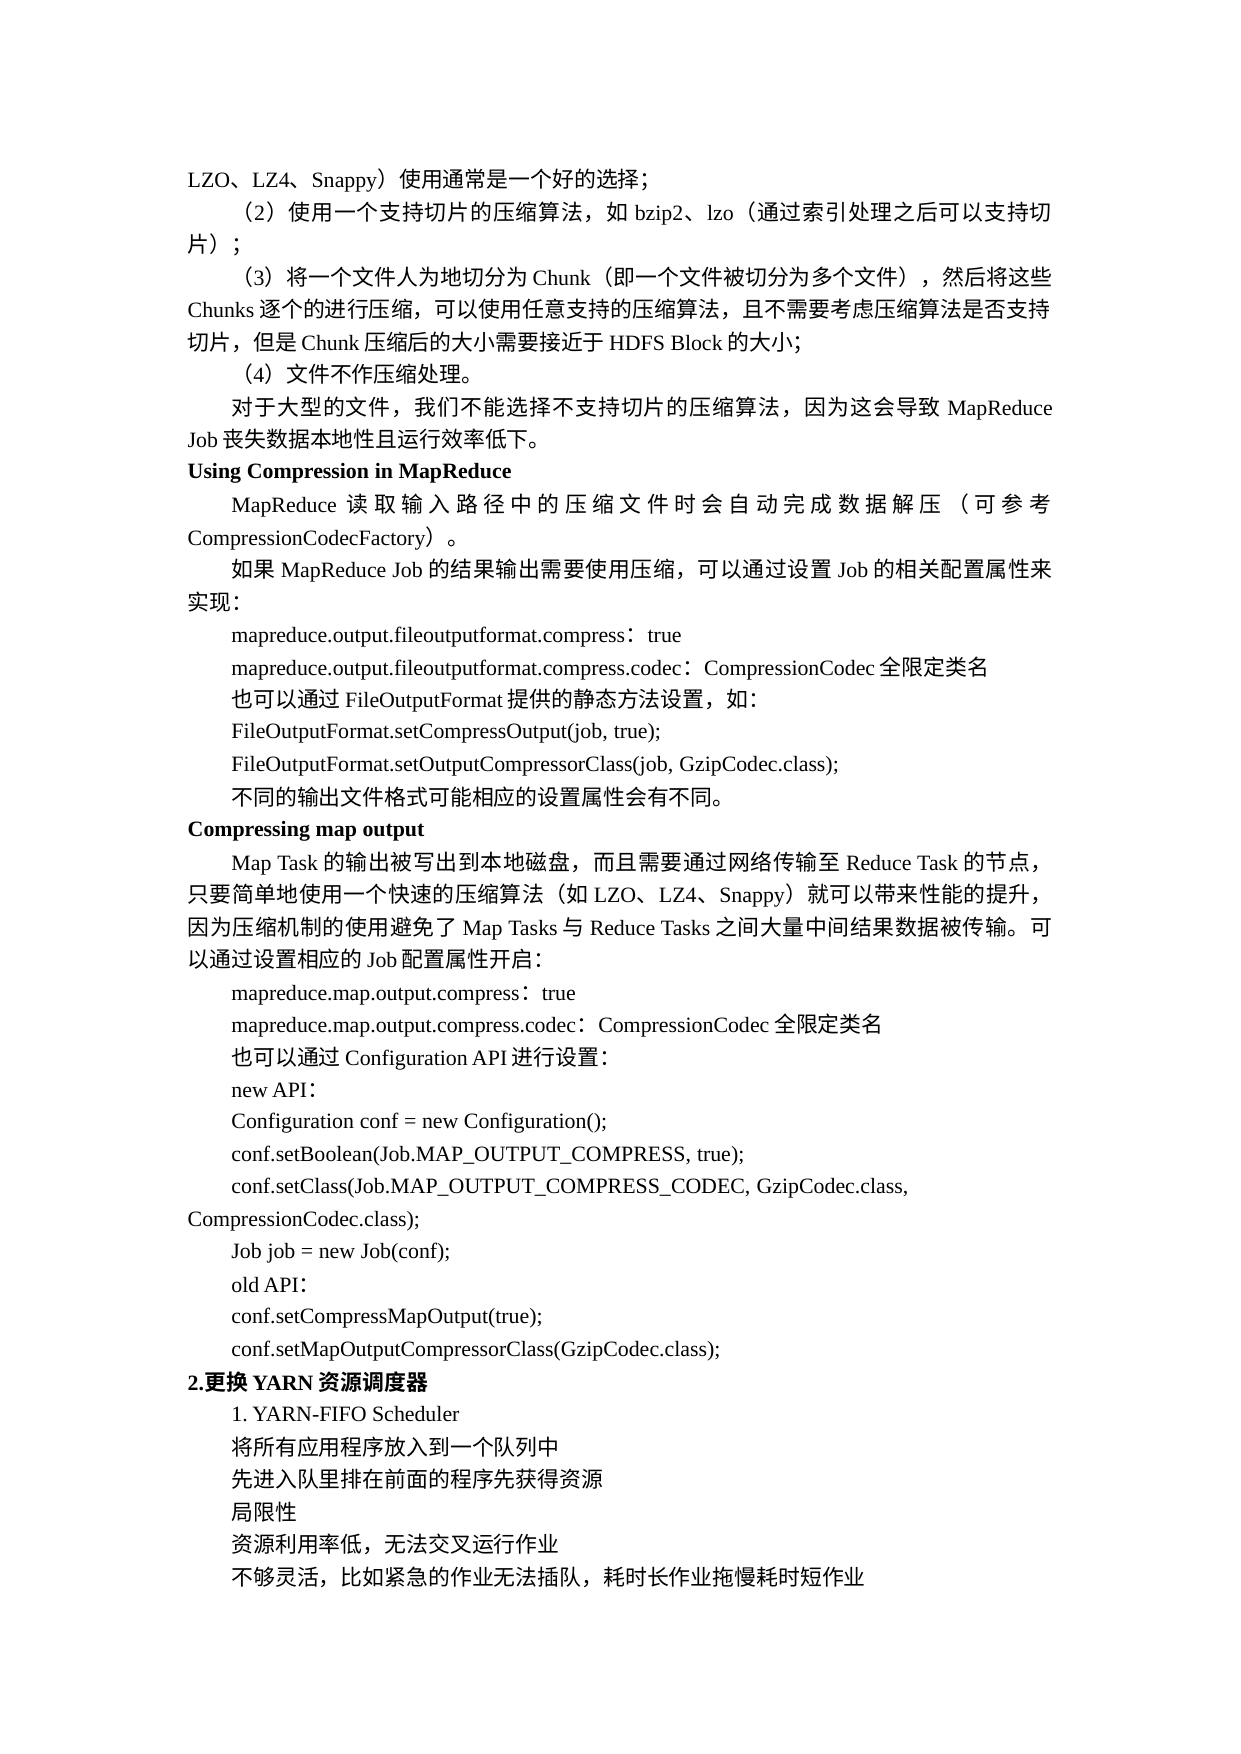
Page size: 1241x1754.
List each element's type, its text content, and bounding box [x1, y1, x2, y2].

text 先进入队里排在前面的程序先获得资源 [187, 1462, 1053, 1494]
text Map Task的输出被写出到本地磁盘，而且需要通过网络传输至Reduce Task的节点，只要简单地使用一个快速的压缩算法（如LZO、LZ4、Snappy）就可以带来性能的提升，因为压缩机制的使用避免了Map Tasks与Reduce Tasks之间大量中间结果数据被传输。可以通过设置相应的Job配置属性开启： [187, 844, 1053, 974]
text mapreduce.map.output.compress：true [187, 974, 1053, 1007]
text 1. YARN-FIFO Scheduler [187, 1397, 1053, 1429]
text 将所有应用程序放入到一个队列中 [187, 1429, 1053, 1462]
text Compressing map output [187, 812, 1053, 844]
text Using Compression in MapReduce [187, 454, 1053, 487]
text conf.setMapOutputCompressorClass(GzipCodec.class); [187, 1332, 1053, 1364]
text （2）使用一个支持切片的压缩算法，如bzip2、lzo（通过索引处理之后可以支持切片）； [187, 194, 1053, 259]
text mapreduce.output.fileoutputformat.compress：true [187, 617, 1053, 649]
text conf.setClass(Job.MAP_OUTPUT_COMPRESS_CODEC, GzipCodec.class, CompressionCodec.class); [187, 1169, 1053, 1234]
text FileOutputFormat.setCompressOutput(job, true); [187, 714, 1053, 747]
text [187, 162, 1053, 194]
text old API： [187, 1267, 1053, 1299]
text Job job = new Job(conf); [187, 1234, 1053, 1267]
text 局限性 [187, 1494, 1053, 1527]
text （4）文件不作压缩处理。 [187, 357, 1053, 389]
text （3）将一个文件人为地切分为Chunk（即一个文件被切分为多个文件），然后将这些Chunks逐个的进行压缩，可以使用任意支持的压缩算法，且不需要考虑压缩算法是否支持切片，但是Chunk压缩后的大小需要接近于HDFS Block的大小； [187, 259, 1053, 357]
text mapreduce.map.output.compress.codec：CompressionCodec全限定类名 [187, 1007, 1053, 1039]
text 如果MapReduce Job的结果输出需要使用压缩，可以通过设置Job的相关配置属性来实现： [187, 552, 1053, 617]
text FileOutputFormat.setOutputCompressorClass(job, GzipCodec.class); [187, 747, 1053, 779]
text 不够灵活，比如紧急的作业无法插队，耗时长作业拖慢耗时短作业 [187, 1559, 1053, 1592]
text MapReduce读取输入路径中的压缩文件时会自动完成数据解压（可参考CompressionCodecFactory）。 [187, 487, 1053, 552]
text 对于大型的文件，我们不能选择不支持切片的压缩算法，因为这会导致MapReduce Job丧失数据本地性且运行效率低下。 [187, 389, 1053, 454]
text 2.更换YARN 资源调度器 [187, 1364, 1053, 1397]
text conf.setCompressMapOutput(true); [187, 1299, 1053, 1332]
text Configuration conf = new Configuration(); [187, 1104, 1053, 1137]
text conf.setBoolean(Job.MAP_OUTPUT_COMPRESS, true); [187, 1137, 1053, 1169]
text 不同的输出文件格式可能相应的设置属性会有不同。 [187, 779, 1053, 812]
text new API： [187, 1072, 1053, 1104]
text mapreduce.output.fileoutputformat.compress.codec：CompressionCodec全限定类名 [187, 649, 1053, 682]
text 也可以通过Configuration API进行设置： [187, 1039, 1053, 1072]
text 也可以通过FileOutputFormat提供的静态方法设置，如： [187, 682, 1053, 714]
text 资源利用率低，无法交叉运行作业 [187, 1527, 1053, 1559]
